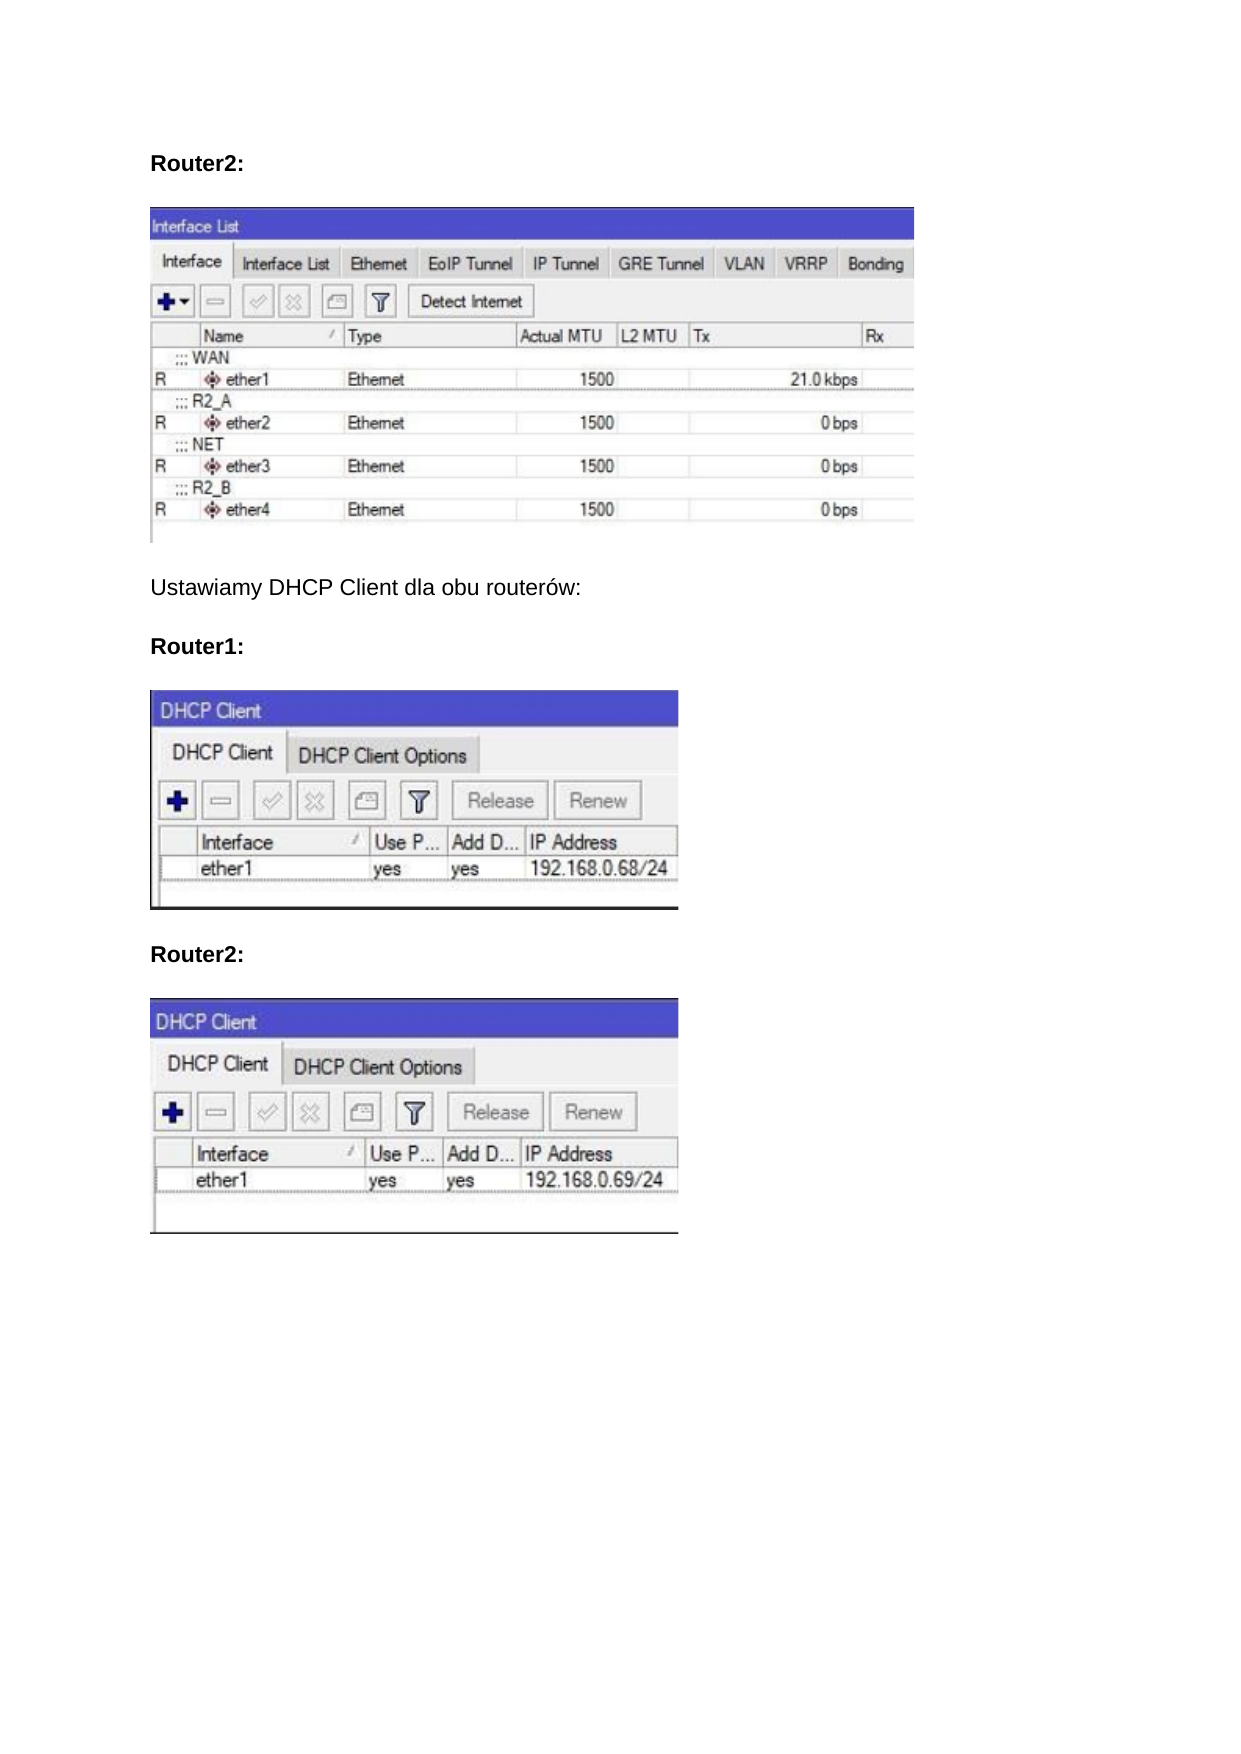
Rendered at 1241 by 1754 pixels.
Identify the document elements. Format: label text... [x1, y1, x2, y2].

text Ustawiamy DHCP Client dla obu routerów: [150, 574, 1091, 601]
text Router1: [150, 633, 1091, 659]
picture [150, 207, 915, 543]
picture [150, 690, 679, 910]
picture [150, 998, 679, 1234]
text Router2: [150, 941, 1091, 967]
text Router2: [150, 150, 1091, 176]
